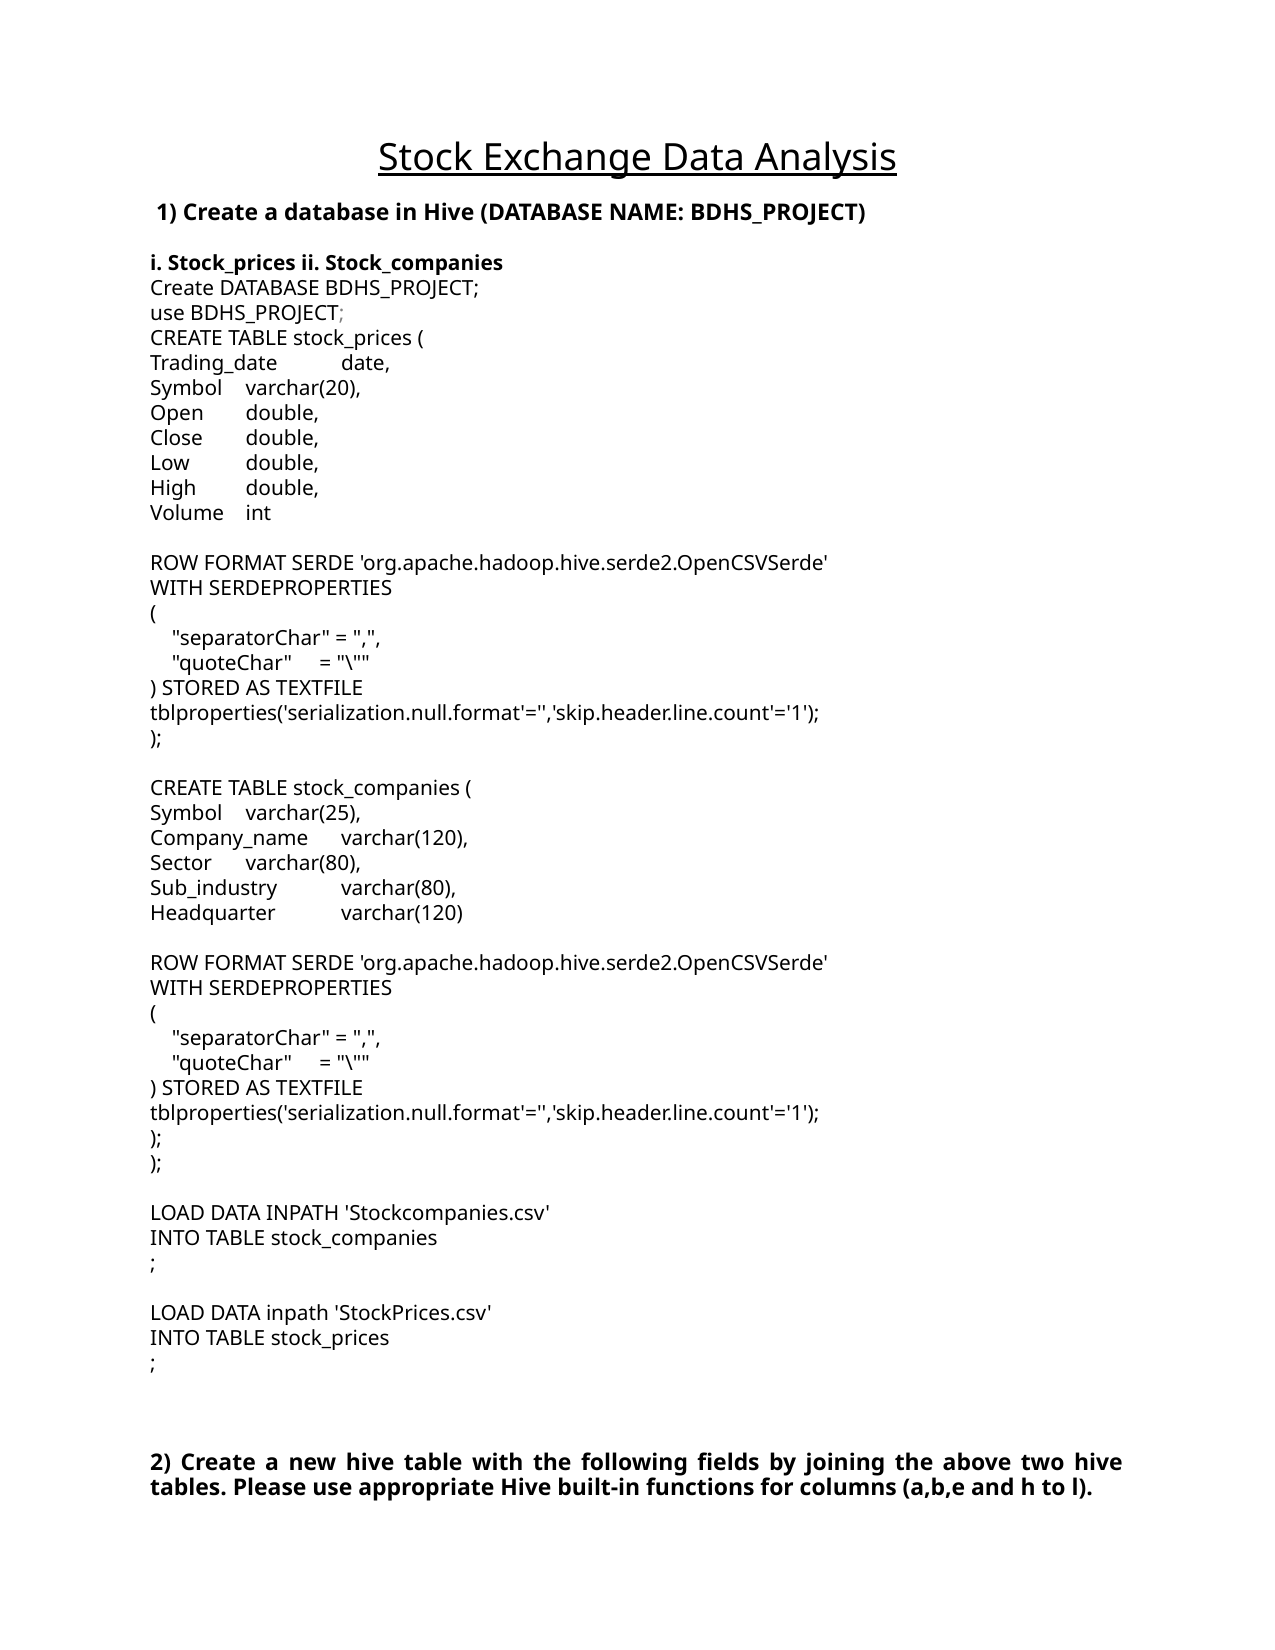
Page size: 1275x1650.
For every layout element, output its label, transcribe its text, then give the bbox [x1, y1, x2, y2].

text "separatorChar" = ",", [150, 625, 1125, 650]
text LOAD DATA inpath 'StockPrices.csv' [150, 1300, 1125, 1325]
text High double, [150, 475, 1125, 500]
text Stock Exchange Data Analysis [843, 150, 1125, 175]
text ); [150, 725, 1125, 750]
text ; [150, 1350, 1125, 1375]
text CREATE TABLE stock_companies ( [150, 775, 1125, 800]
text Symbol varchar(20), [150, 375, 1125, 400]
text "quoteChar" = "\"" [150, 1050, 1125, 1075]
text 2) Create a new hive table with the following fields by joining the above two hive tables. Please use appropriate Hive built-in functions for columns (a,b,e and h to l). [150, 1450, 1125, 1500]
text Sub_industry varchar(80), [150, 875, 1125, 900]
text i. Stock_prices ii. Stock_companies [150, 250, 1125, 275]
text Company_name varchar(120), [150, 825, 1125, 850]
text ROW FORMAT SERDE 'org.apache.hadoop.hive.serde2.OpenCSVSerde' [150, 550, 1125, 575]
text Open double, [150, 400, 1125, 425]
text ); [150, 1150, 1125, 1175]
text "separatorChar" = ",", [150, 1025, 1125, 1050]
text Low double, [150, 450, 1125, 475]
text ; [150, 1250, 1125, 1275]
text WITH SERDEPROPERTIES [150, 575, 1125, 600]
text Headquarter varchar(120) [150, 900, 1125, 925]
text "quoteChar" = "\"" [150, 650, 1125, 675]
text tblproperties('serialization.null.format'='','skip.header.line.count'='1'); [150, 700, 1125, 725]
text Stock Exchange Data Analysis [150, 150, 624, 175]
text ) STORED AS TEXTFILE [150, 675, 1125, 700]
text WITH SERDEPROPERTIES [150, 975, 1125, 1000]
text Volume int [150, 500, 1125, 525]
text Stock Exchange Data Analysis [627, 150, 840, 173]
text INTO TABLE stock_prices [150, 1325, 1125, 1350]
text 1) Create a database in Hive (DATABASE NAME: BDHS_PROJECT) [150, 200, 1125, 225]
text INTO TABLE stock_companies [150, 1225, 1125, 1250]
text Trading_date date, [150, 350, 1125, 375]
text LOAD DATA INPATH 'Stockcompanies.csv' [150, 1200, 1125, 1225]
text ( [150, 600, 1125, 625]
text tblproperties('serialization.null.format'='','skip.header.line.count'='1'); [150, 1100, 1125, 1125]
text ); [150, 1125, 1125, 1150]
text Sector varchar(80), [150, 850, 1125, 875]
text Close double, [150, 425, 1125, 450]
text CREATE TABLE stock_prices ( [150, 325, 1125, 350]
text Symbol varchar(25), [150, 800, 1125, 825]
text ( [150, 1000, 1125, 1025]
text ) STORED AS TEXTFILE [150, 1075, 1125, 1100]
text Create DATABASE BDHS_PROJECT; [150, 275, 1125, 300]
text use BDHS_PROJECT; [150, 300, 1125, 325]
text ROW FORMAT SERDE 'org.apache.hadoop.hive.serde2.OpenCSVSerde' [150, 950, 1125, 975]
